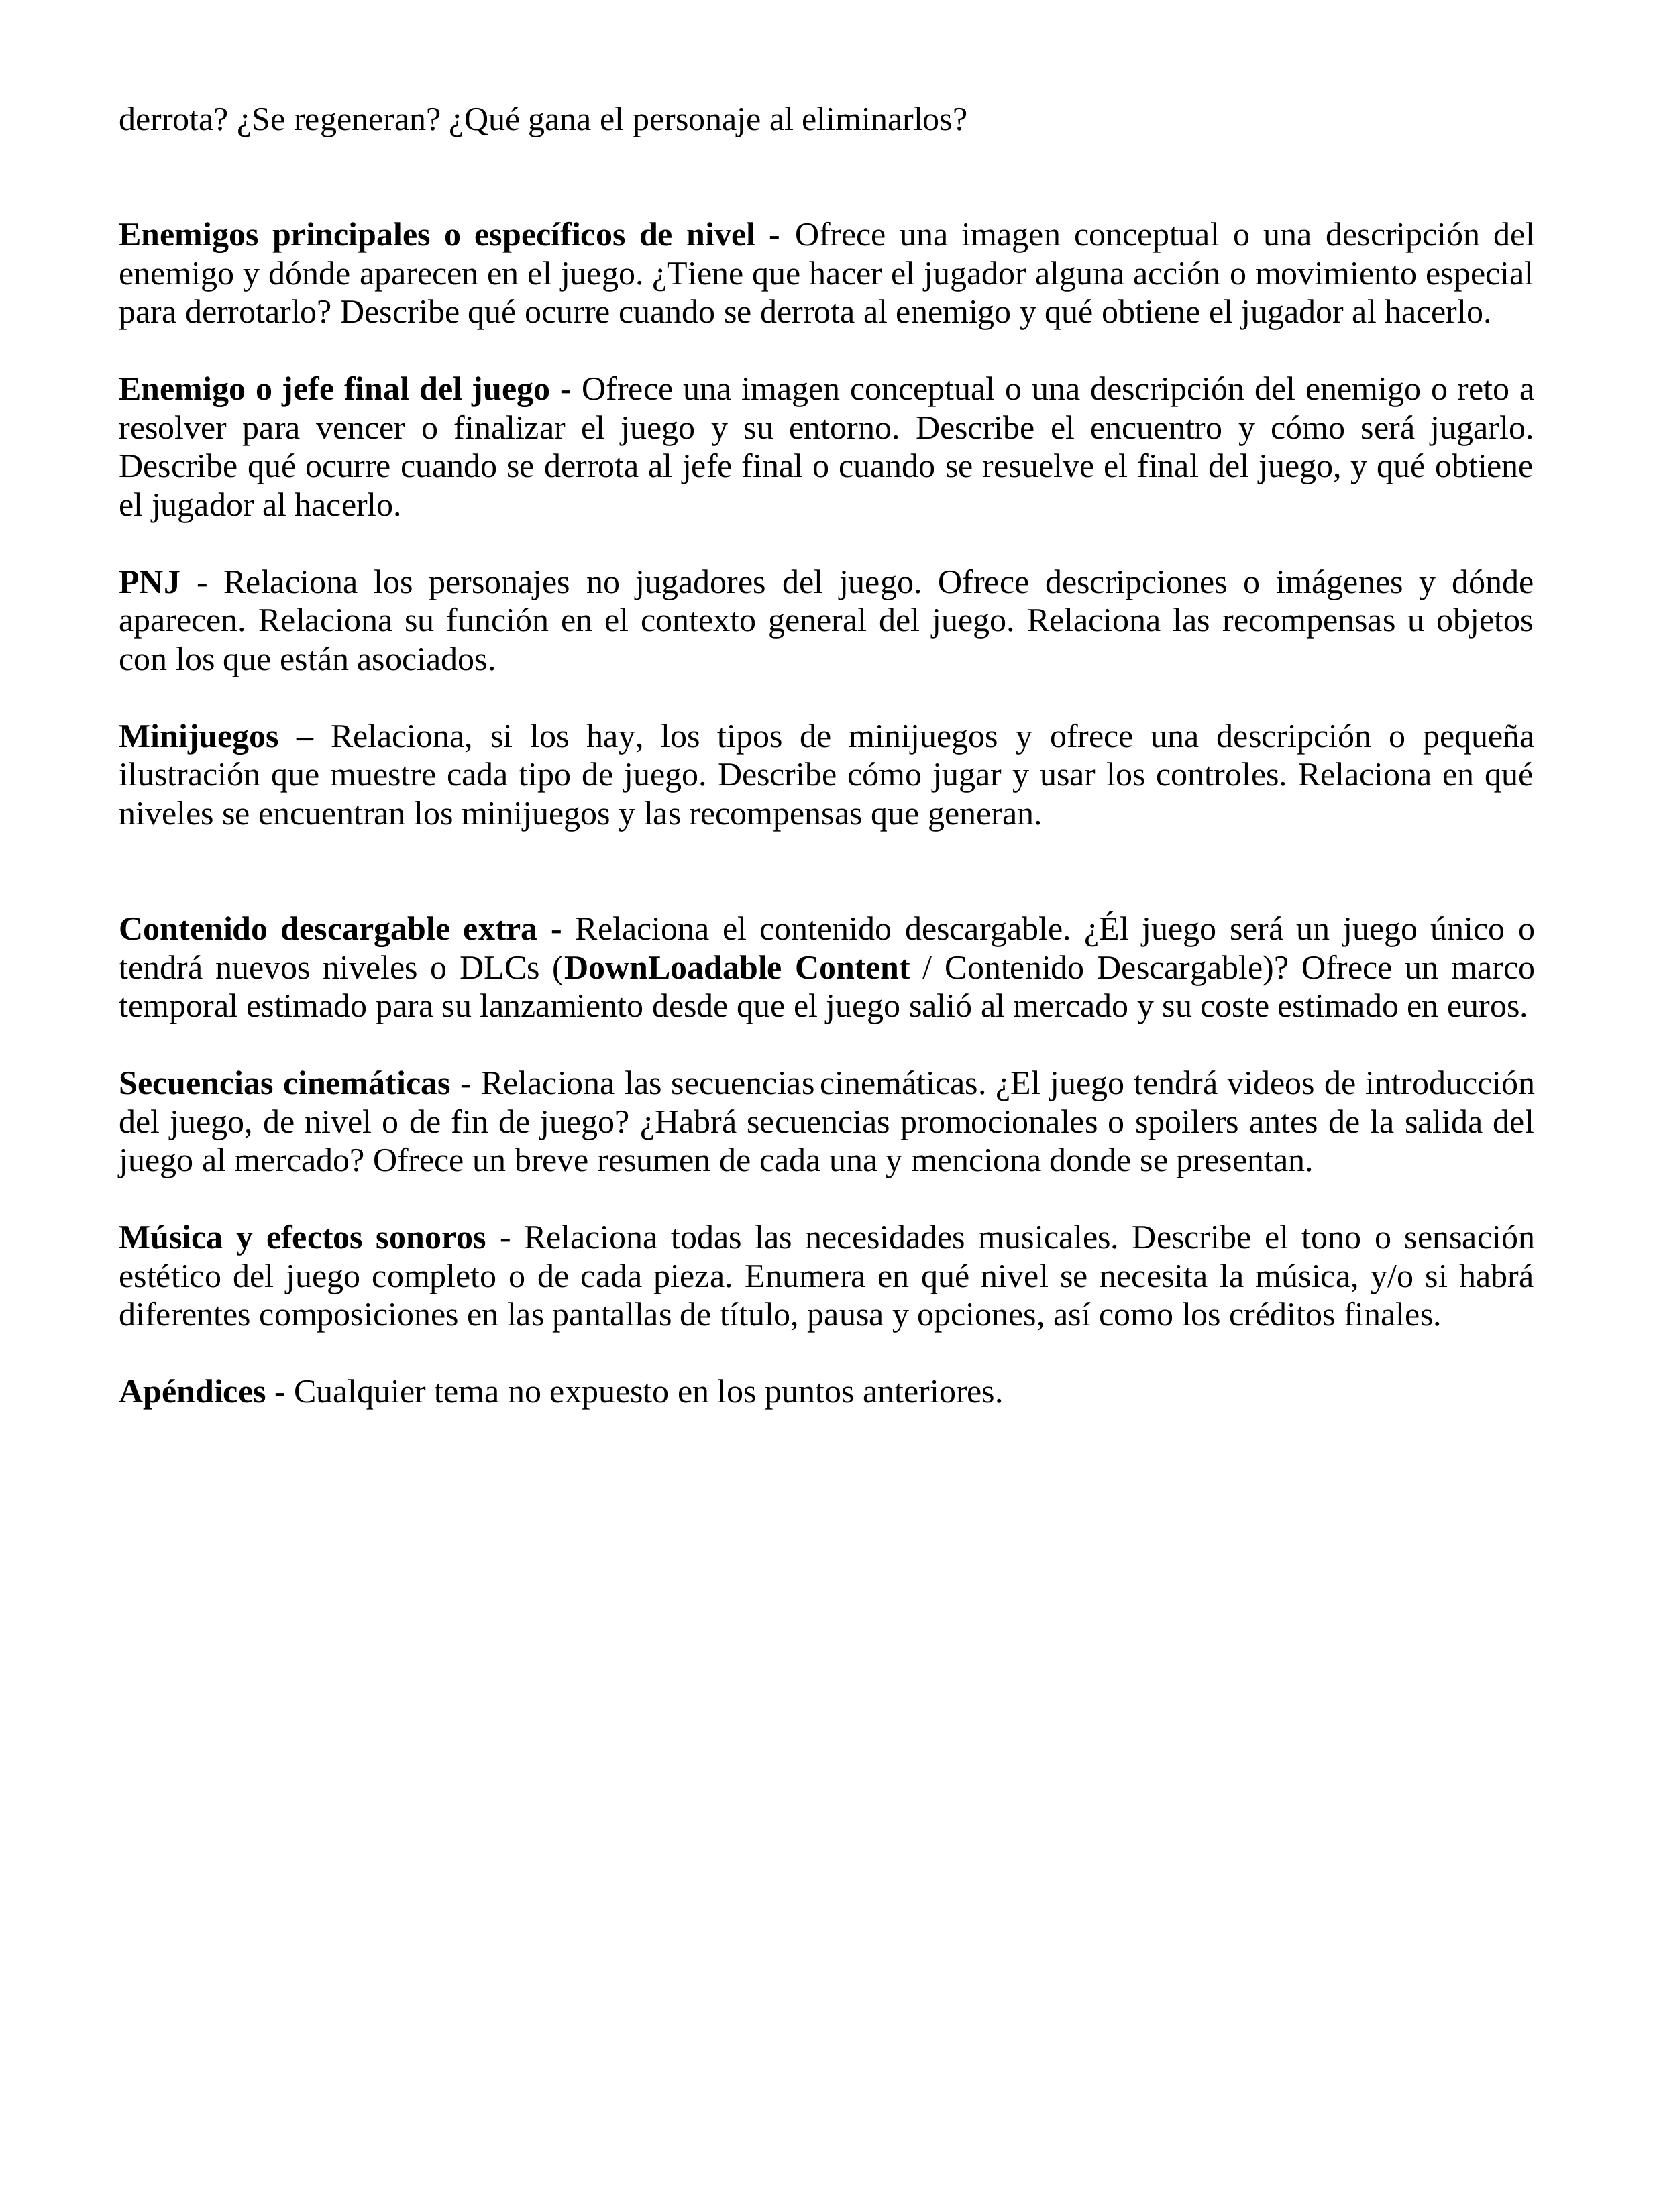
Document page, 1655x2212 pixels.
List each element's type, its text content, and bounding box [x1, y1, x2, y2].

text Apéndices - Cualquier tema no expuesto en los puntos anteriores. [119, 1372, 1536, 1411]
text Minijuegos – Relaciona, si los hay, los tipos de minijuegos y ofrece una descripción o pequeña ilustración que muestre cada tipo de juego. Describe cómo jugar y usar los controles. Relaciona en qué niveles se encuentran los minijuegos y las recompensas que generan. [119, 716, 1536, 832]
text Secuencias cinemáticas - Relaciona las secuencias cinemáticas. ¿El juego tendrá videos de introducción del juego, de nivel o de fin de juego? ¿Habrá secuencias promocionales o spoilers antes de la salida del juego al mercado? Ofrece un breve resumen de cada una y menciona donde se presentan. [119, 1063, 1536, 1179]
text Enemigos principales o específicos de nivel - Ofrece una imagen conceptual o una descripción del enemigo y dónde aparecen en el juego. ¿Tiene que hacer el jugador alguna acción o movimiento especial para derrotarlo? Describe qué ocurre cuando se derrota al enemigo y qué obtiene el jugador al hacerlo. [119, 215, 1536, 331]
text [119, 99, 1536, 137]
text Enemigo o jefe final del juego - Ofrece una imagen conceptual o una descripción del enemigo o reto a resolver para vencer o finalizar el juego y su entorno. Describe el encuentro y cómo será jugarlo. Describe qué ocurre cuando se derrota al jefe final o cuando se resuelve el final del juego, y qué obtiene el jugador al hacerlo. [119, 369, 1536, 523]
text PNJ - Relaciona los personajes no jugadores del juego. Ofrece descripciones o imágenes y dónde aparecen. Relaciona su función en el contexto general del juego. Relaciona las recompensas u objetos con los que están asociados. [119, 562, 1536, 677]
text Música y efectos sonoros - Relaciona todas las necesidades musicales. Describe el tono o sensación estético del juego completo o de cada pieza. Enumera en qué nivel se necesita la música, y/o si habrá diferentes composiciones en las pantallas de título, pausa y opciones, así como los créditos finales. [119, 1217, 1536, 1333]
text Contenido descargable extra - Relaciona el contenido descargable. ¿Él juego será un juego único o tendrá nuevos niveles o DLCs (DownLoadable Content / Contenido Descargable)? Ofrece un marco temporal estimado para su lanzamiento desde que el juego salió al mercado y su coste estimado en euros. [119, 909, 1536, 1025]
